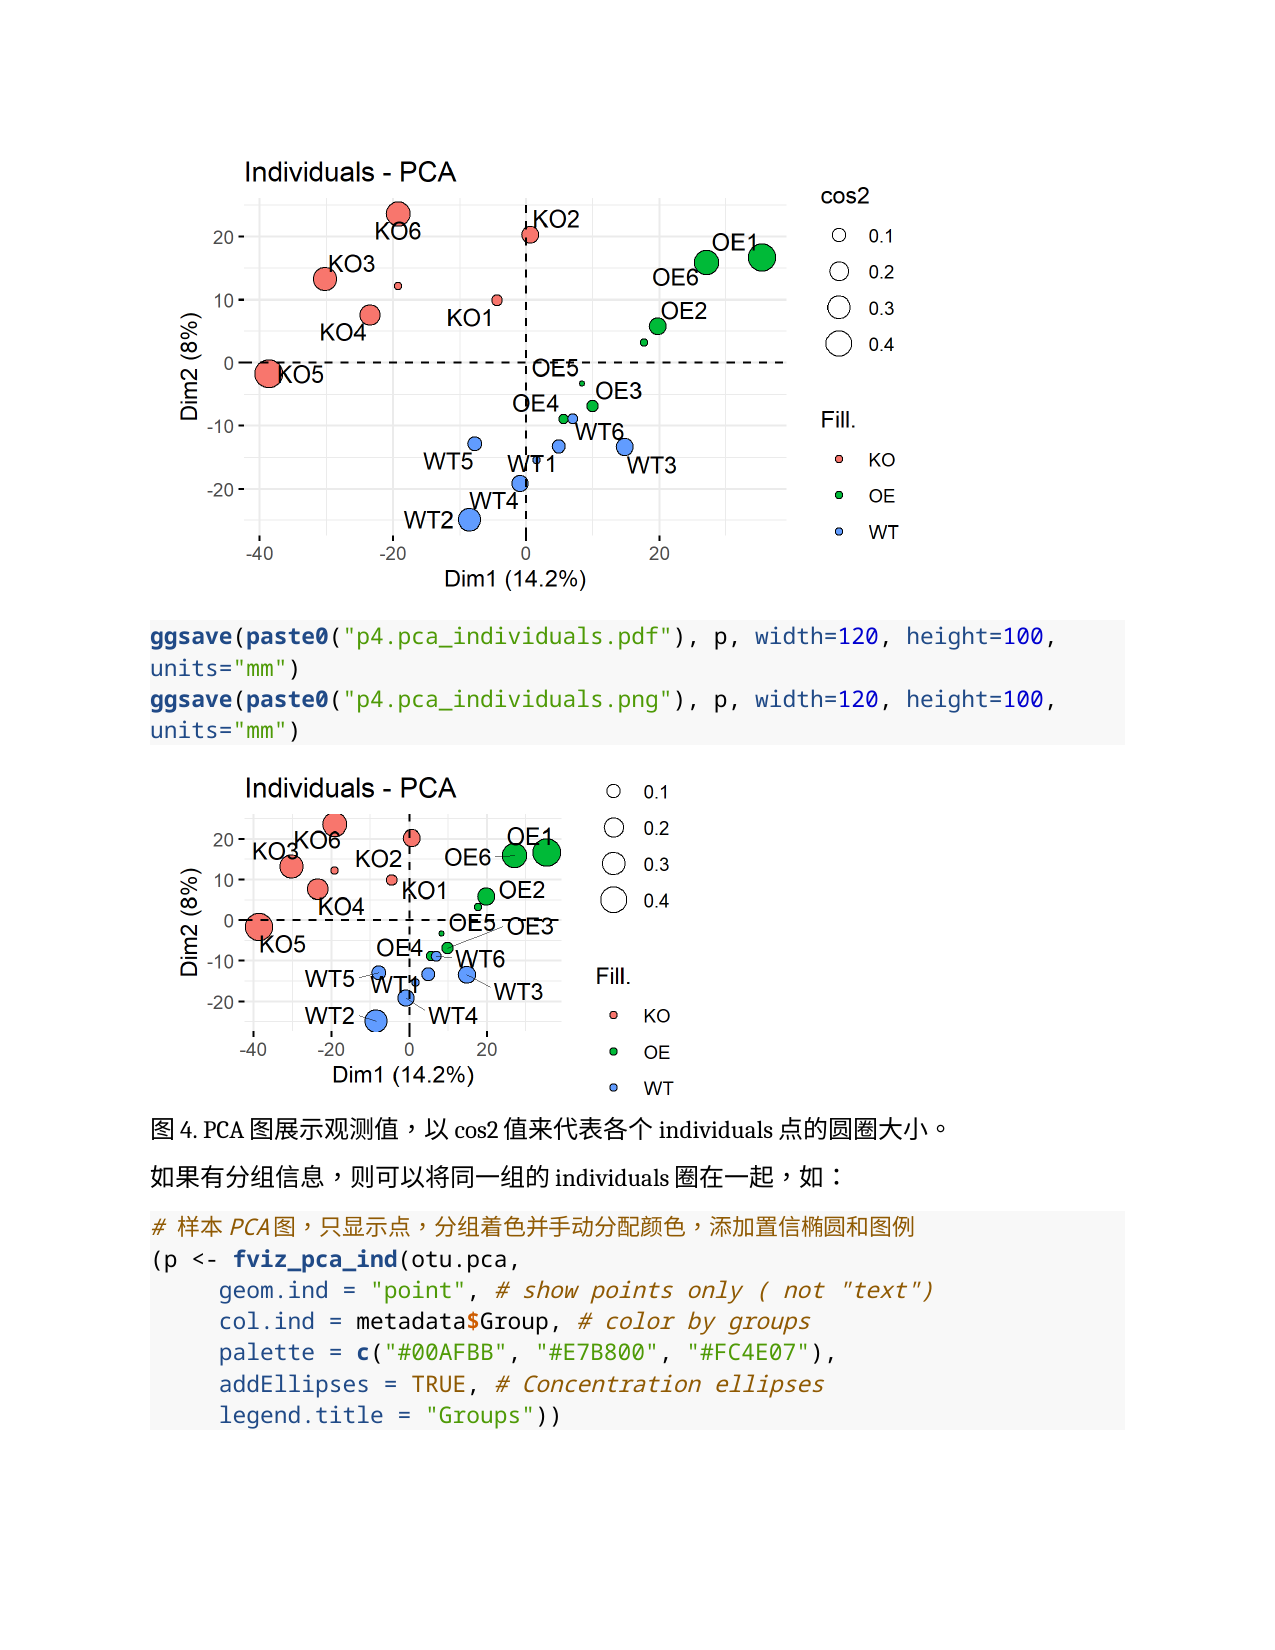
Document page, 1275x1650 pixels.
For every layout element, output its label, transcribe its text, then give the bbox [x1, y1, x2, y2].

text ggsave(paste0("p4.pca_individuals.pdf"), p, width=120, height=100, units="mm") ggsave(paste0("p4.pca_individuals.png"), p, width=120, height=100, units="mm") [301, 620, 1125, 745]
picture [168, 766, 697, 1098]
text # 样本PCA图，只显示点，分组着色并手动分配颜色，添加置信椭圆和图例 (p <- fviz_pca_ind(otu.pca, geom.ind = "point", # show points only ( not "text") col.ind = metadata$Group, # color by groups palette = c("#00AFBB", "#E7B800", "#FC4E07"), addEllipses = TRUE, # Concentration ellipses legend.title = "Groups")) [274, 1211, 1125, 1430]
text 图4. PCA图展示观测值，以cos2值来代表各个individuals点的圆圈大小。 [150, 1116, 1125, 1145]
picture [168, 150, 922, 602]
text 如果有分组信息，则可以将同一组的individuals圈在一起，如： [150, 1164, 1125, 1193]
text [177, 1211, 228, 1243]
